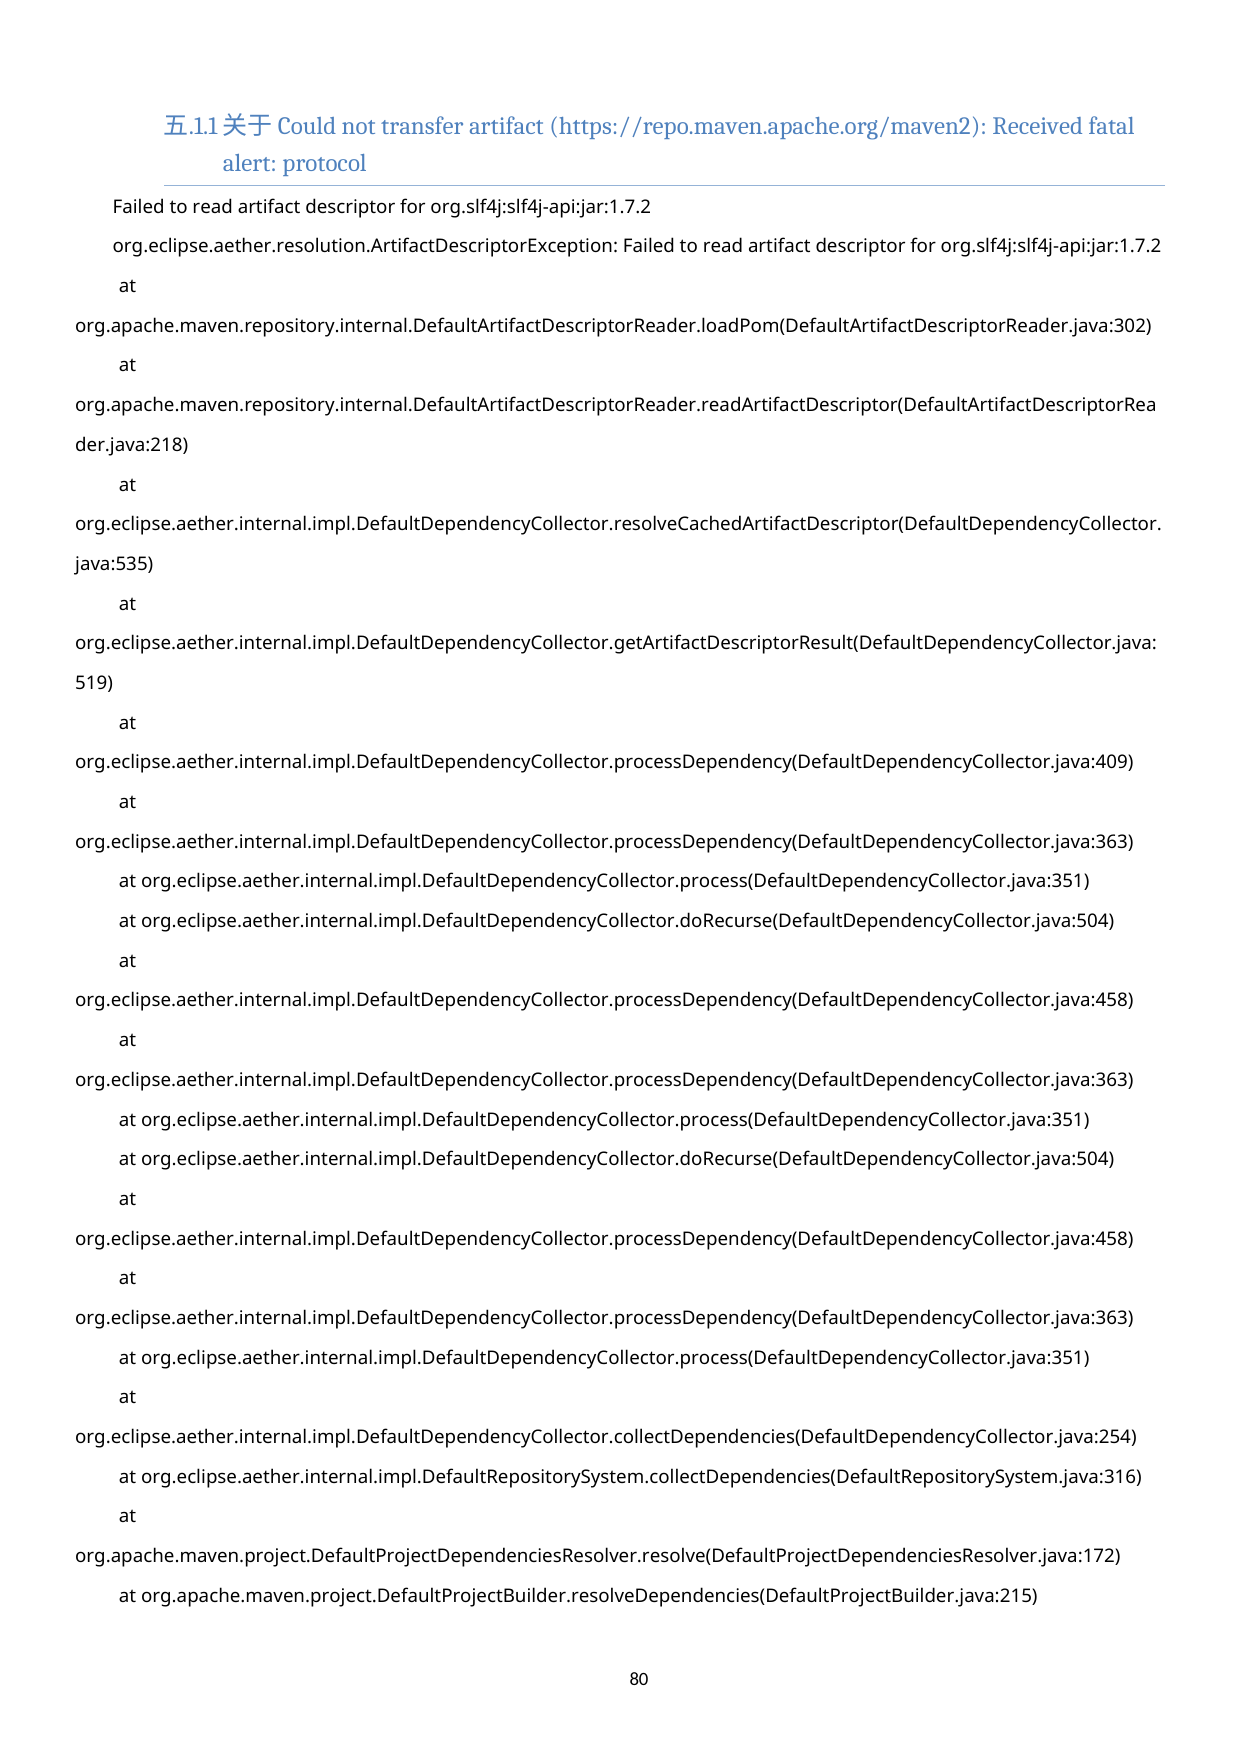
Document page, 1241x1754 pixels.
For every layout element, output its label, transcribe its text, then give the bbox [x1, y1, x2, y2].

text at org.eclipse.aether.internal.impl.DefaultDependencyCollector.processDependency(DefaultDependencyCollector.java:409) [75, 702, 1165, 781]
text at org.apache.maven.repository.internal.DefaultArtifactDescriptorReader.readArtifactDescriptor(DefaultArtifactDescriptorReader.java:218) [75, 345, 1165, 464]
text at org.apache.maven.project.DefaultProjectDependenciesResolver.resolve(DefaultProjectDependenciesResolver.java:172) [75, 1496, 1165, 1575]
text at org.eclipse.aether.internal.impl.DefaultDependencyCollector.doRecurse(DefaultDependencyCollector.java:504) [75, 1138, 1165, 1178]
text at org.eclipse.aether.internal.impl.DefaultDependencyCollector.getArtifactDescriptorResult(DefaultDependencyCollector.java:519) [75, 583, 1165, 702]
text at org.apache.maven.repository.internal.DefaultArtifactDescriptorReader.loadPom(DefaultArtifactDescriptorReader.java:302) [75, 265, 1165, 345]
text at org.eclipse.aether.internal.impl.DefaultDependencyCollector.process(DefaultDependencyCollector.java:351) [75, 1099, 1165, 1138]
text at org.eclipse.aether.internal.impl.DefaultDependencyCollector.process(DefaultDependencyCollector.java:351) [75, 861, 1165, 900]
text at org.eclipse.aether.internal.impl.DefaultDependencyCollector.collectDependencies(DefaultDependencyCollector.java:254) [75, 1377, 1165, 1456]
text org.eclipse.aether.resolution.ArtifactDescriptorException: Failed to read artifact descriptor for org.slf4j:slf4j-api:jar:1.7.2 [75, 226, 1165, 265]
text at org.eclipse.aether.internal.impl.DefaultDependencyCollector.processDependency(DefaultDependencyCollector.java:363) [75, 1019, 1165, 1099]
text at org.apache.maven.project.DefaultProjectBuilder.resolveDependencies(DefaultProjectBuilder.java:215) [75, 1575, 1165, 1615]
text at org.eclipse.aether.internal.impl.DefaultRepositorySystem.collectDependencies(DefaultRepositorySystem.java:316) [75, 1456, 1165, 1496]
text at org.eclipse.aether.internal.impl.DefaultDependencyCollector.processDependency(DefaultDependencyCollector.java:458) [75, 1178, 1165, 1257]
text at org.eclipse.aether.internal.impl.DefaultDependencyCollector.processDependency(DefaultDependencyCollector.java:363) [75, 781, 1165, 861]
text at org.eclipse.aether.internal.impl.DefaultDependencyCollector.processDependency(DefaultDependencyCollector.java:458) [75, 940, 1165, 1019]
text at org.eclipse.aether.internal.impl.DefaultDependencyCollector.resolveCachedArtifactDescriptor(DefaultDependencyCollector.java:535) [75, 464, 1165, 583]
subtitle 关于Could not transfer artifact (https://repo.maven.apache.org/maven2): Received fatal alert: protocol [164, 103, 1165, 185]
text at org.eclipse.aether.internal.impl.DefaultDependencyCollector.doRecurse(DefaultDependencyCollector.java:504) [75, 900, 1165, 940]
text Failed to read artifact descriptor for org.slf4j:slf4j-api:jar:1.7.2 [75, 186, 1165, 226]
text at org.eclipse.aether.internal.impl.DefaultDependencyCollector.process(DefaultDependencyCollector.java:351) [75, 1337, 1165, 1377]
text at org.eclipse.aether.internal.impl.DefaultDependencyCollector.processDependency(DefaultDependencyCollector.java:363) [75, 1257, 1165, 1337]
